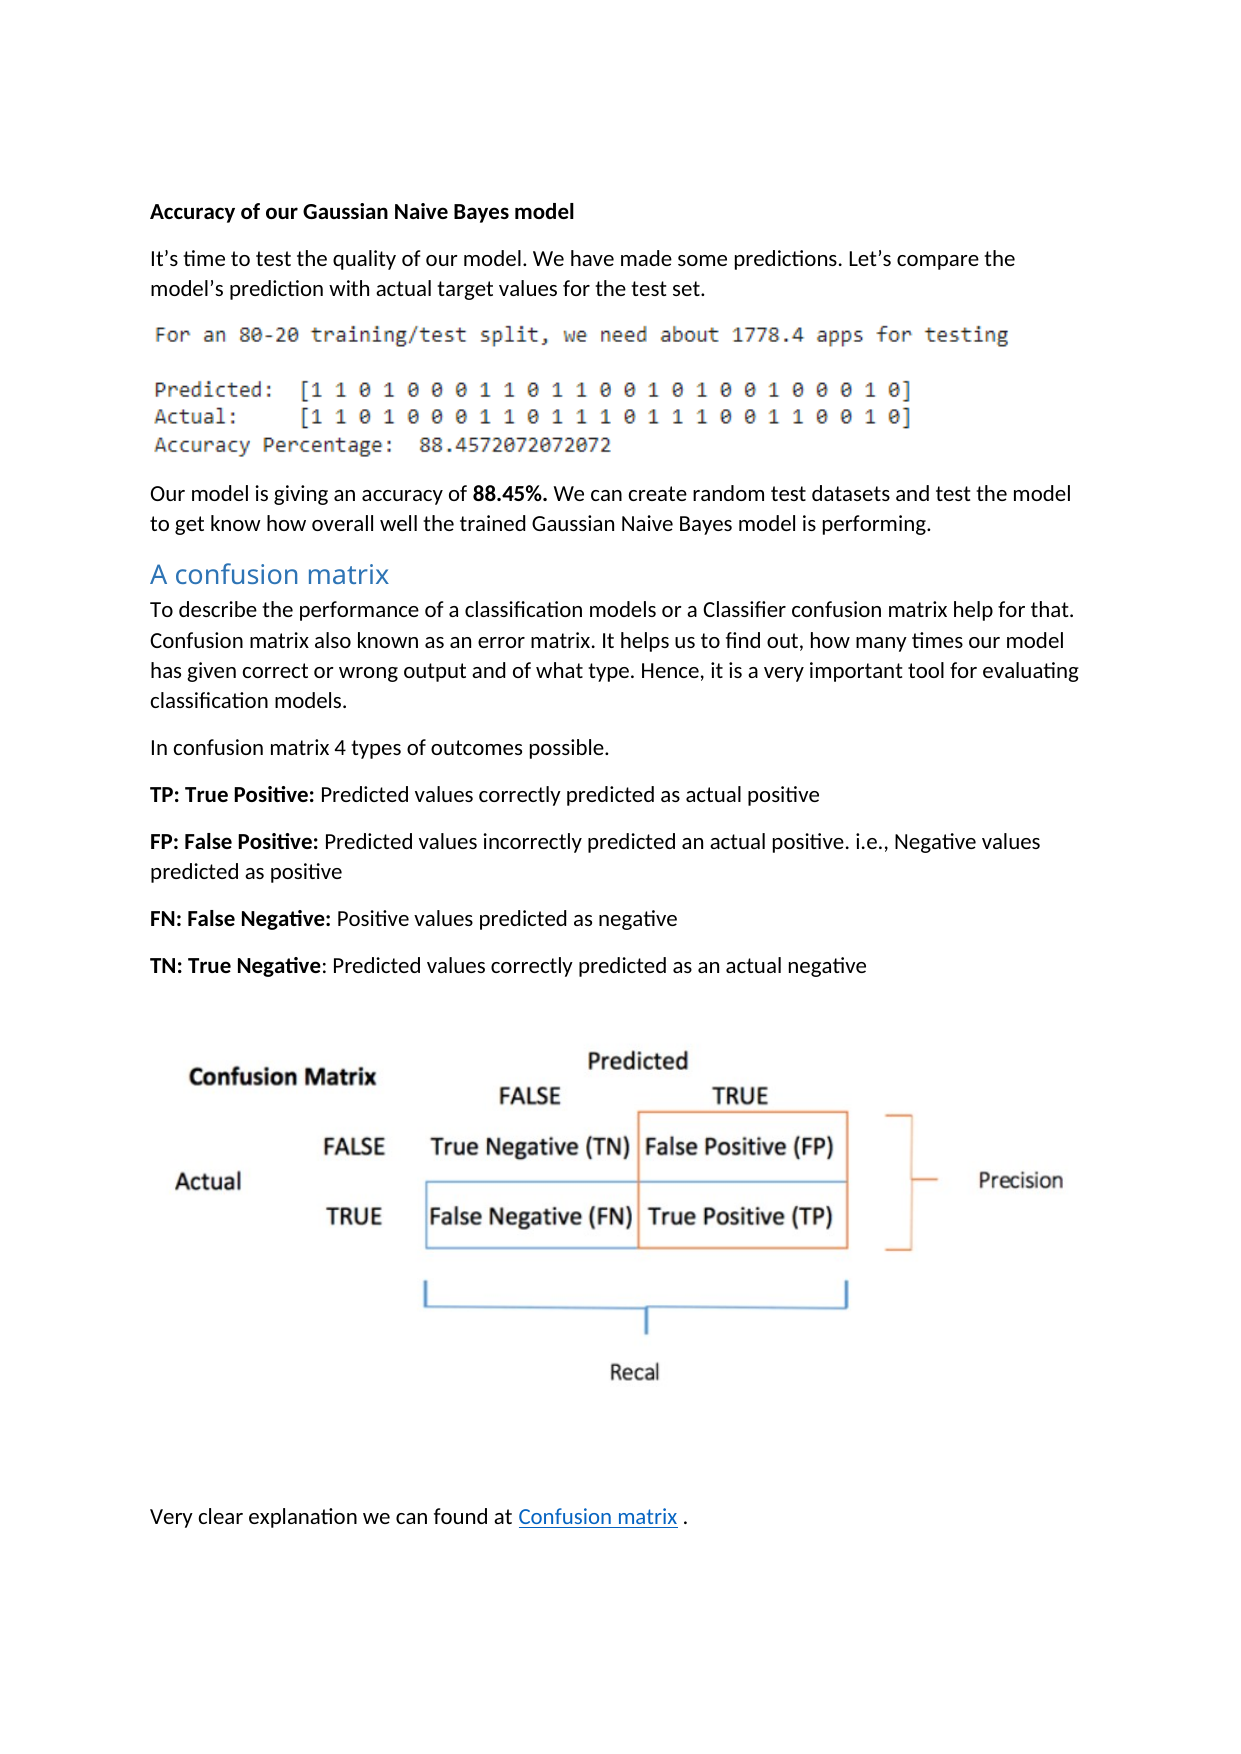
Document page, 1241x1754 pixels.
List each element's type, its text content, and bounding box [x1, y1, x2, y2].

subtitle A confusion matrix [150, 556, 1090, 593]
text Our model is giving an accuracy of 88.45%. We can create random test datasets and test the model to get know how overall well the trained Gaussian Naive Bayes model is performing. [150, 479, 1090, 537]
text Very clear explanation we can found at Confusion matrix . [150, 1502, 1090, 1530]
text To describe the performance of a classification models or a Classifier confusion matrix help for that. Confusion matrix also known as an error matrix. It helps us to find out, how many times our model has given correct or wrong output and of what type. Hence, it is a very important tool for evaluating classification models. [150, 596, 1090, 714]
picture [150, 1027, 1091, 1390]
text FN: False Negative: Positive values predicted as negative [150, 904, 1090, 932]
text FP: False Positive: Predicted values incorrectly predicted an actual positive. i.e., Negative values predicted as positive [150, 827, 1090, 885]
text In confusion matrix 4 types of outcomes possible. [150, 733, 1090, 761]
text Accuracy of our Gaussian Naive Bayes model [150, 197, 1090, 225]
text TN: True Negative: Predicted values correctly predicted as an actual negative [150, 951, 1090, 979]
picture [150, 320, 1022, 460]
text It’s time to test the quality of our model. We have made some predictions. Let’s compare the model’s prediction with actual target values for the test set. [150, 244, 1090, 302]
text TP: True Positive: Predicted values correctly predicted as actual positive [150, 780, 1090, 808]
